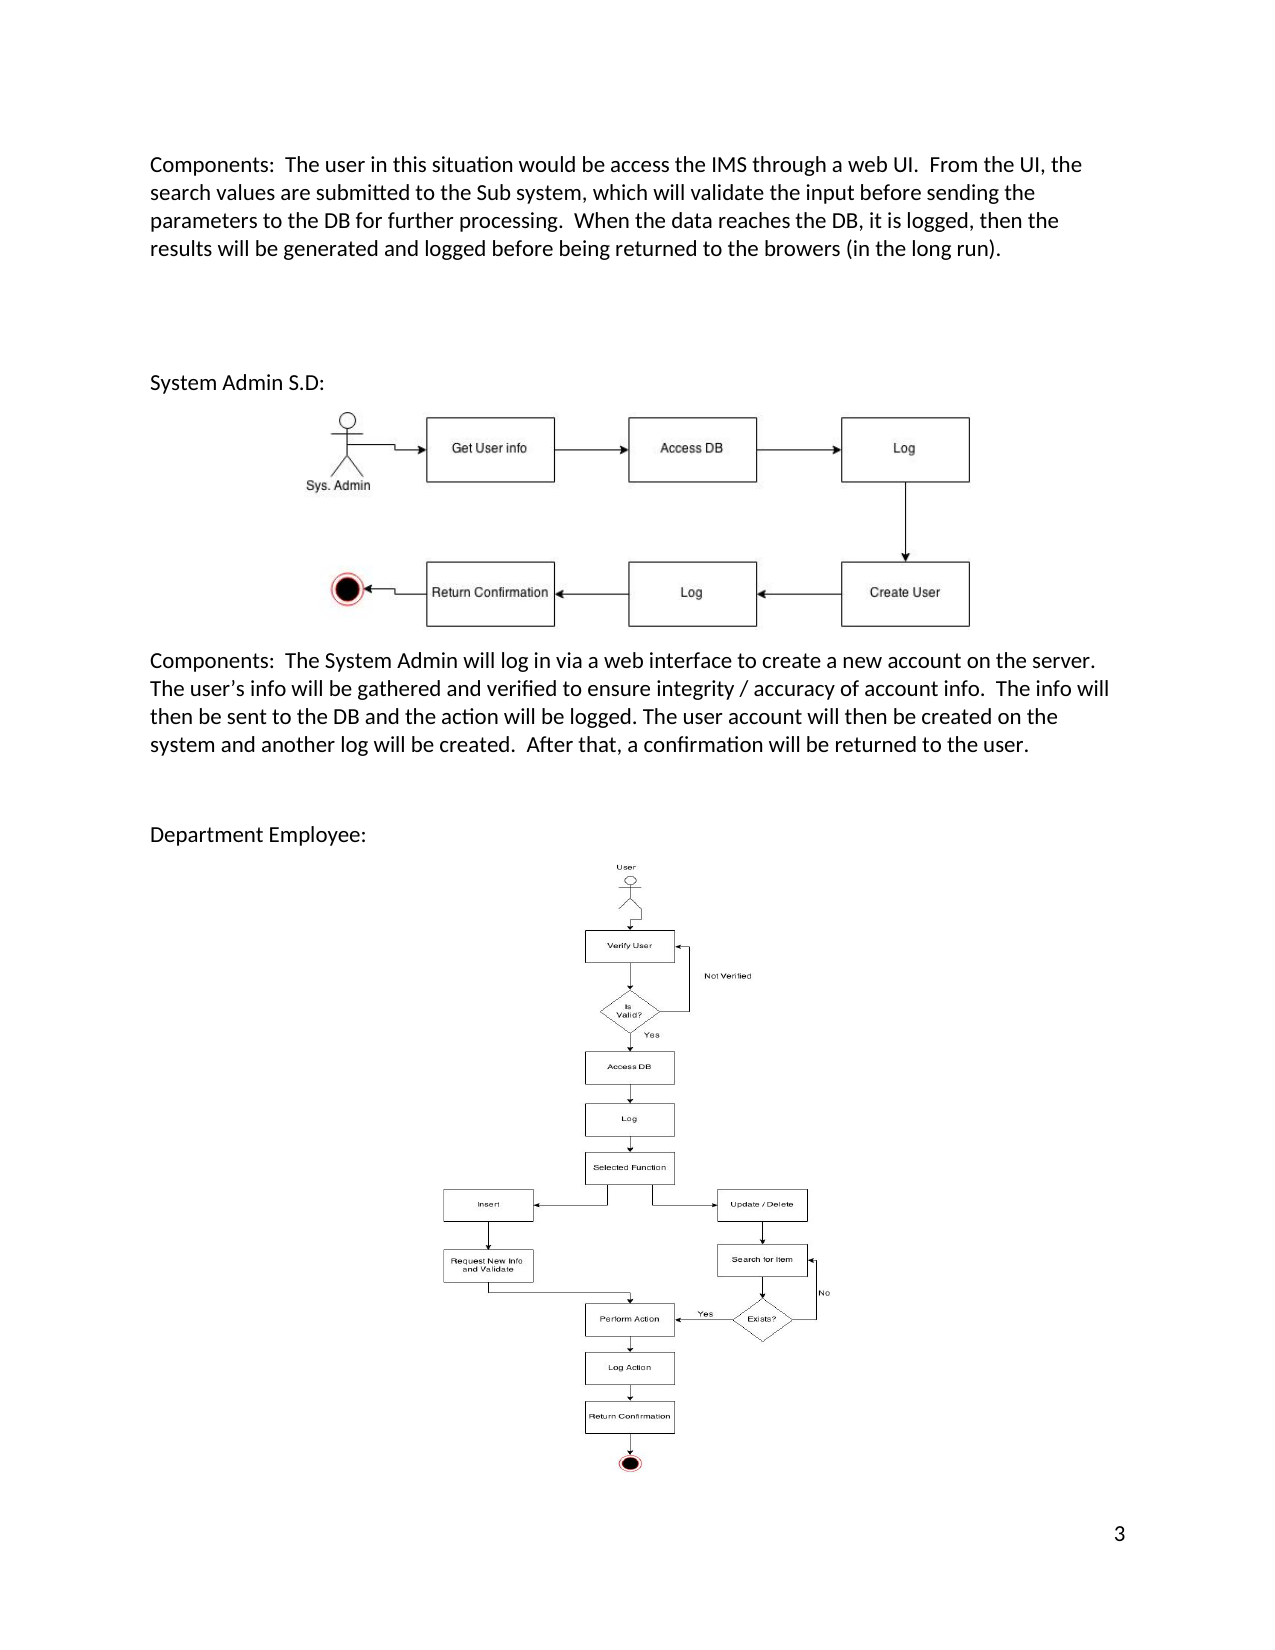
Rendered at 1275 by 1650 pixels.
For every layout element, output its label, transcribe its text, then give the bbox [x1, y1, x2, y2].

text Components: The user in this situation would be access the IMS through a web UI. From the UI, the search values are submitted to the Sub system, which will validate the input before sending the parameters to the DB for further processing. When the data reaches the DB, it is logged, then the results will be generated and logged before being returned to the browers (in the long run). [150, 150, 1125, 262]
picture [304, 412, 971, 630]
picture [443, 864, 832, 1473]
text System Admin S.D: [150, 368, 1125, 396]
text Components: The System Admin will log in via a web interface to create a new account on the server. The user’s info will be gathered and verified to ensure integrity / accuracy of account info. The info will then be sent to the DB and the action will be logged. The user account will then be created on the system and another log will be created. After that, a confirmation will be returned to the user. [150, 646, 1125, 758]
text Department Employee: [150, 820, 1125, 848]
